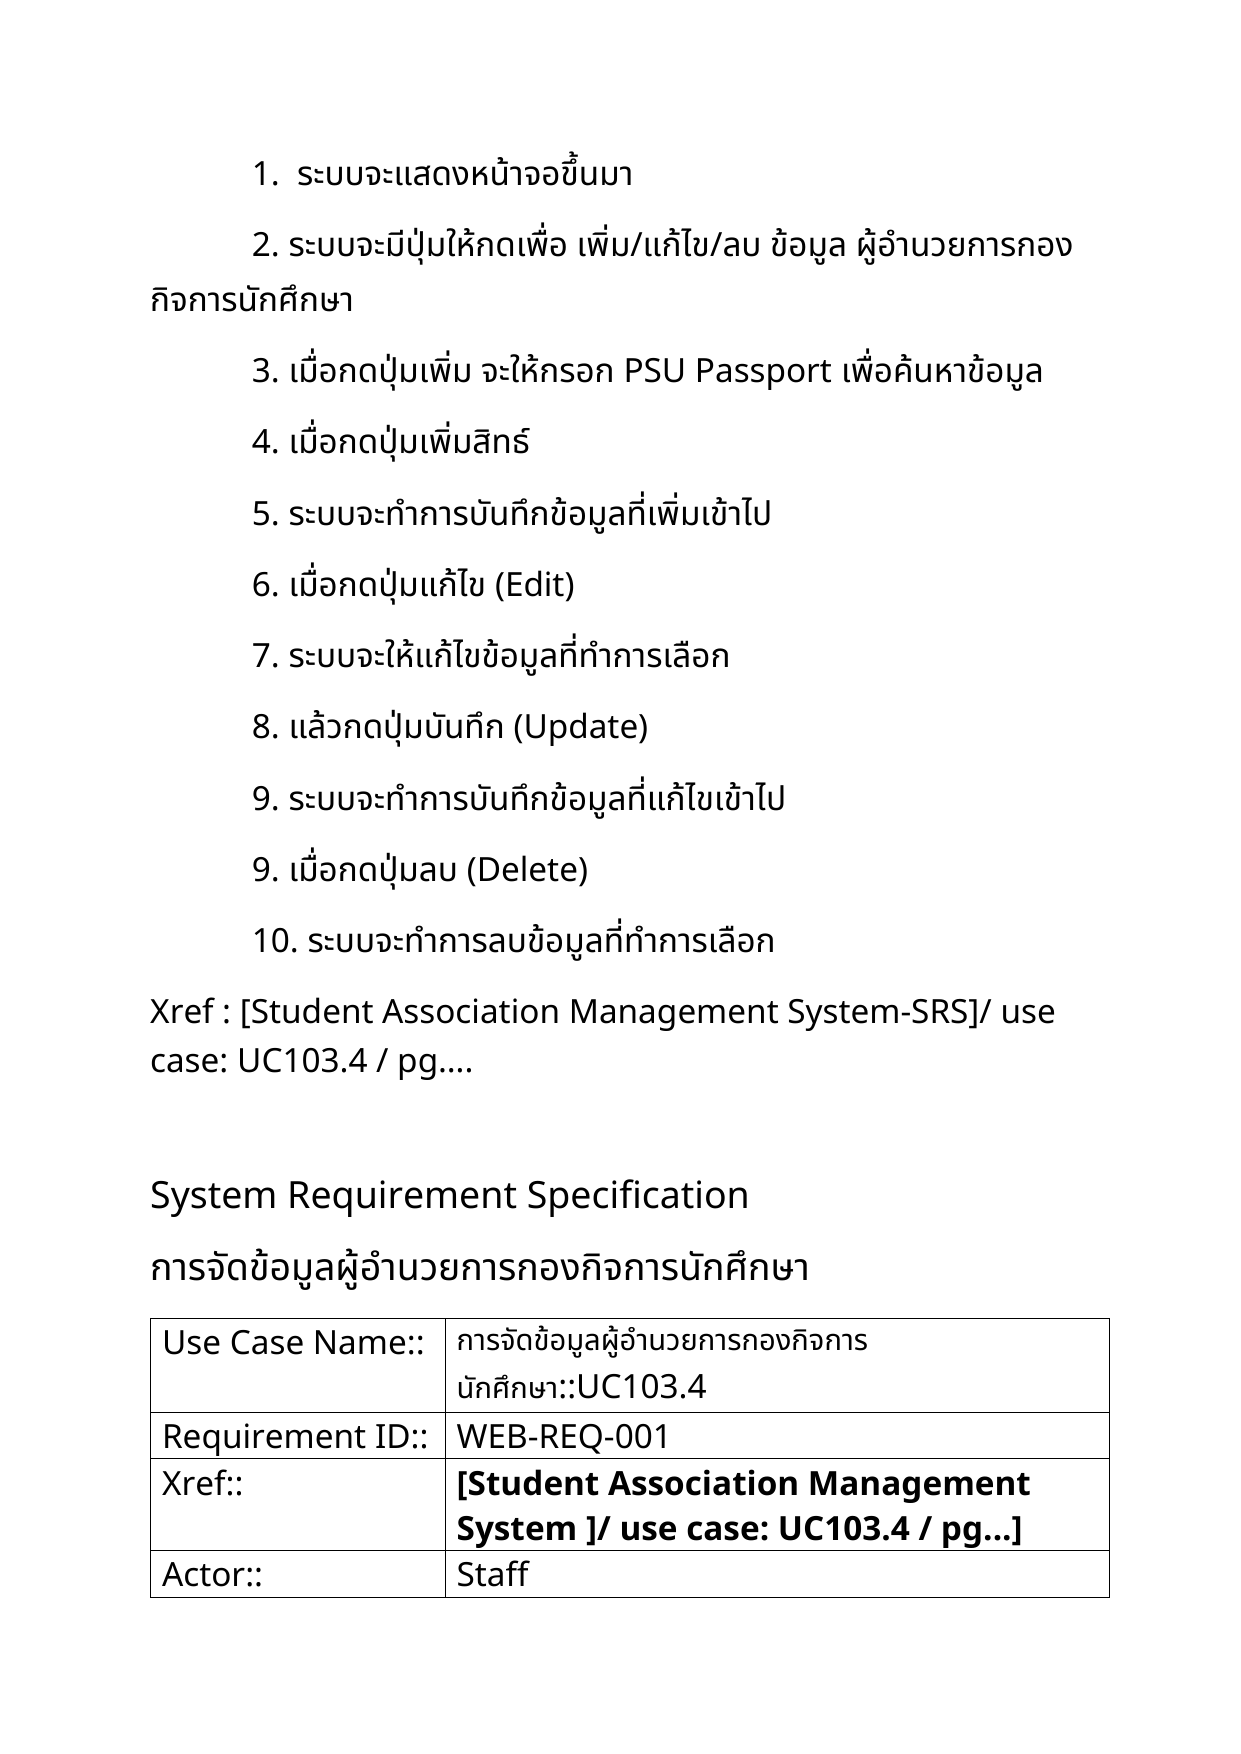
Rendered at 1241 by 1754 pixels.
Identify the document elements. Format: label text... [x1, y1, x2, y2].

text 6. เมื่อกดปุ่มแก้ไข (Edit) [150, 561, 1090, 611]
table_cell Staff [446, 1551, 1109, 1597]
text 4. เมื่อกดปุ่มเพิ่มสิทธ์ [150, 418, 1090, 469]
text การจัดข้อมูลผู้อำนวยการกองกิจการนักศึกษา [150, 1240, 1090, 1297]
table_header การจัดข้อมูลผู้อำนวยการกองกิจการนักศึกษา::UC103.4 [446, 1319, 1109, 1412]
table_cell Actor:: [151, 1551, 445, 1597]
text Xref : [Student Association Management System-SRS]/ use case: UC103.4 / pg…. [150, 988, 1090, 1082]
text 3. เมื่อกดปุ่มเพิ่ม จะให้กรอก PSU Passport เพื่อค้นหาข้อมูล [150, 347, 1090, 397]
text 10. ระบบจะทำการลบข้อมูลที่ทำการเลือก [150, 917, 1090, 967]
table_header Use Case Name:: [151, 1319, 445, 1412]
table_cell [Student Association Management System ]/ use case: UC103.4 / pg...] [446, 1459, 1109, 1550]
text 1. ระบบจะแสดงหน้าจอขึ้นมา [150, 150, 1090, 201]
table_cell Requirement ID:: [151, 1413, 445, 1458]
table_cell WEB-REQ-001 [446, 1413, 1109, 1458]
text 9. เมื่อกดปุ่มลบ (Delete) [150, 846, 1090, 896]
text System Requirement Specification [150, 1168, 1090, 1219]
table_cell Xref:: [151, 1459, 445, 1550]
text 2. ระบบจะมีปุ่มให้กดเพื่อ เพิ่ม/แก้ไข/ลบ ข้อมูล ผู้อำนวยการกองกิจการนักศึกษา [150, 221, 1090, 326]
text 7. ระบบจะให้แก้ไขข้อมูลที่ทำการเลือก [150, 632, 1090, 682]
text 8. แล้วกดปุ่มบันทึก (Update) [150, 703, 1090, 754]
text 9. ระบบจะทำการบันทึกข้อมูลที่แก้ไขเข้าไป [150, 774, 1090, 825]
text 5. ระบบจะทำการบันทึกข้อมูลที่เพิ่มเข้าไป [150, 489, 1090, 540]
